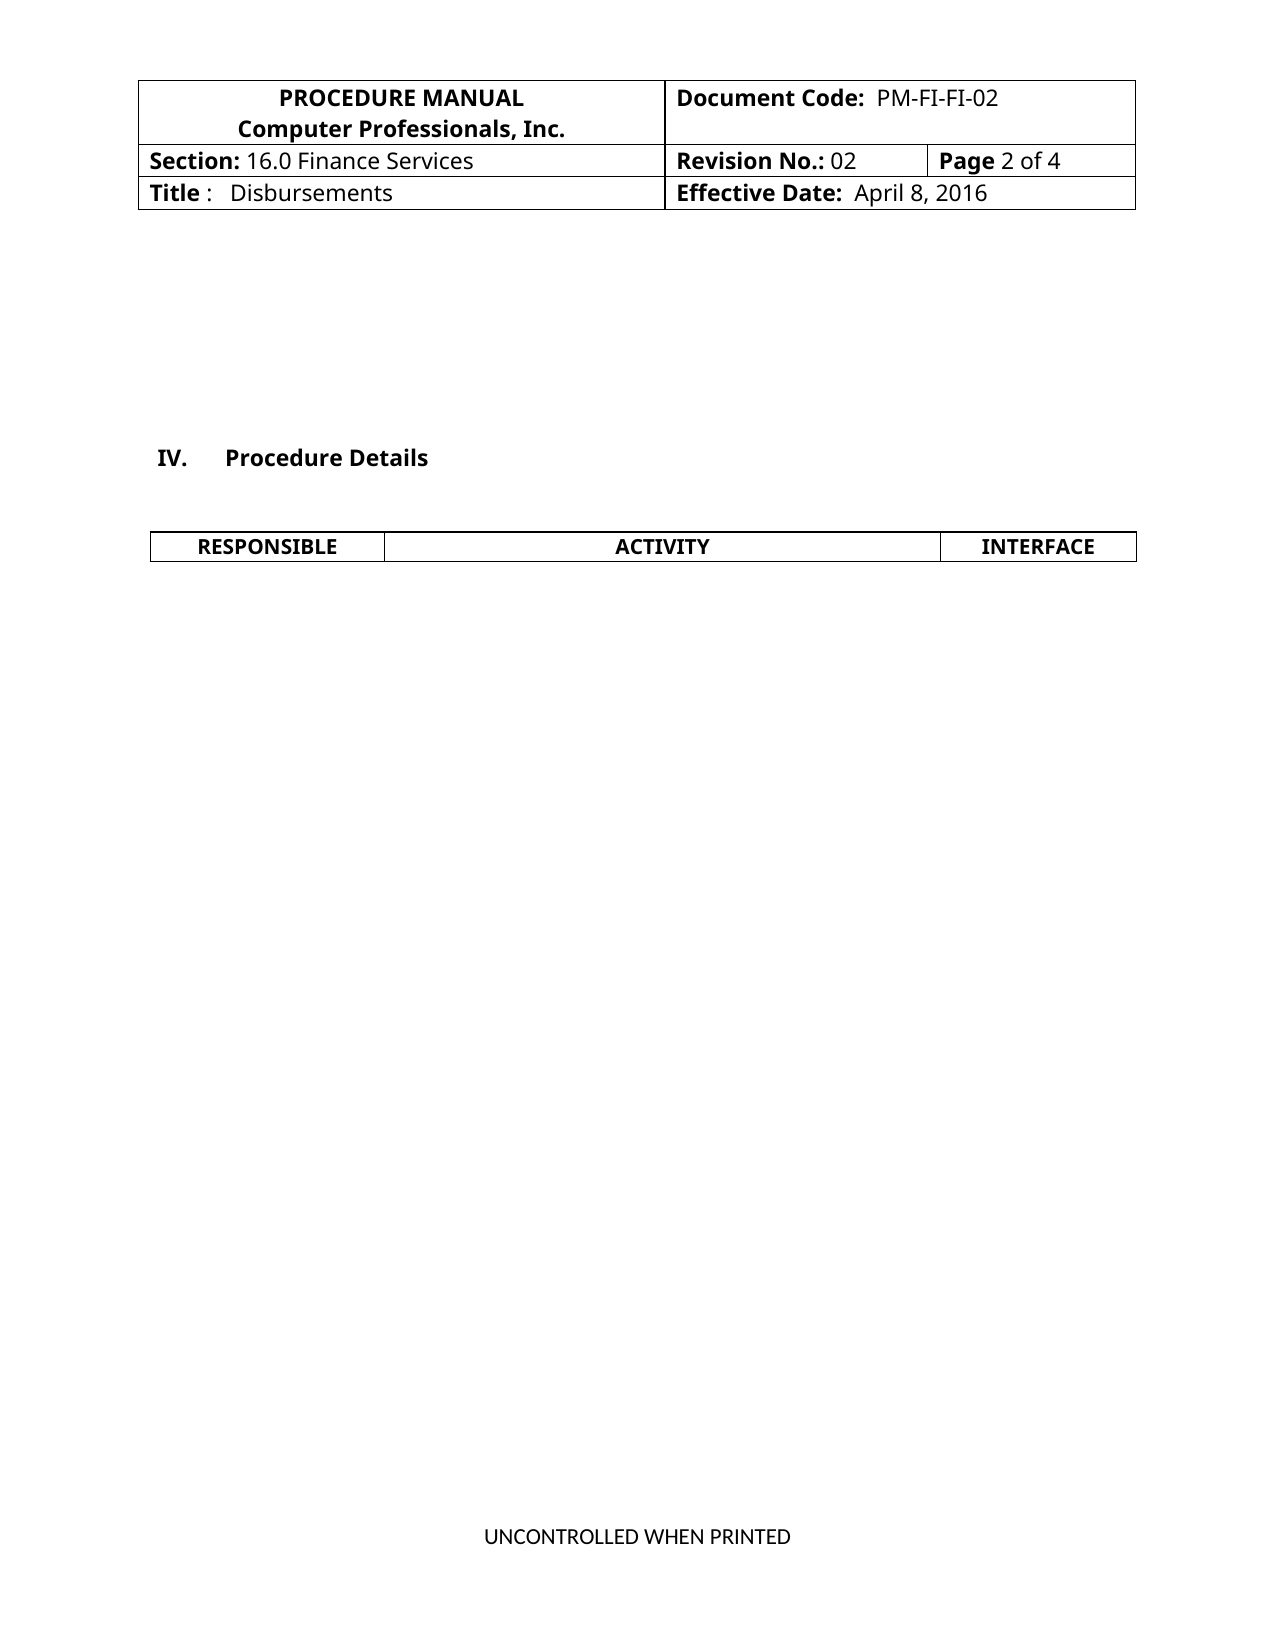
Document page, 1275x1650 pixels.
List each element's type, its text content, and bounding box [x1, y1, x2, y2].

table_header INTERFACE [941, 533, 1136, 561]
list Procedure Details [187, 442, 1125, 473]
table_header ACTIVITY [385, 533, 940, 561]
table_header RESPONSIBLE [151, 533, 384, 561]
